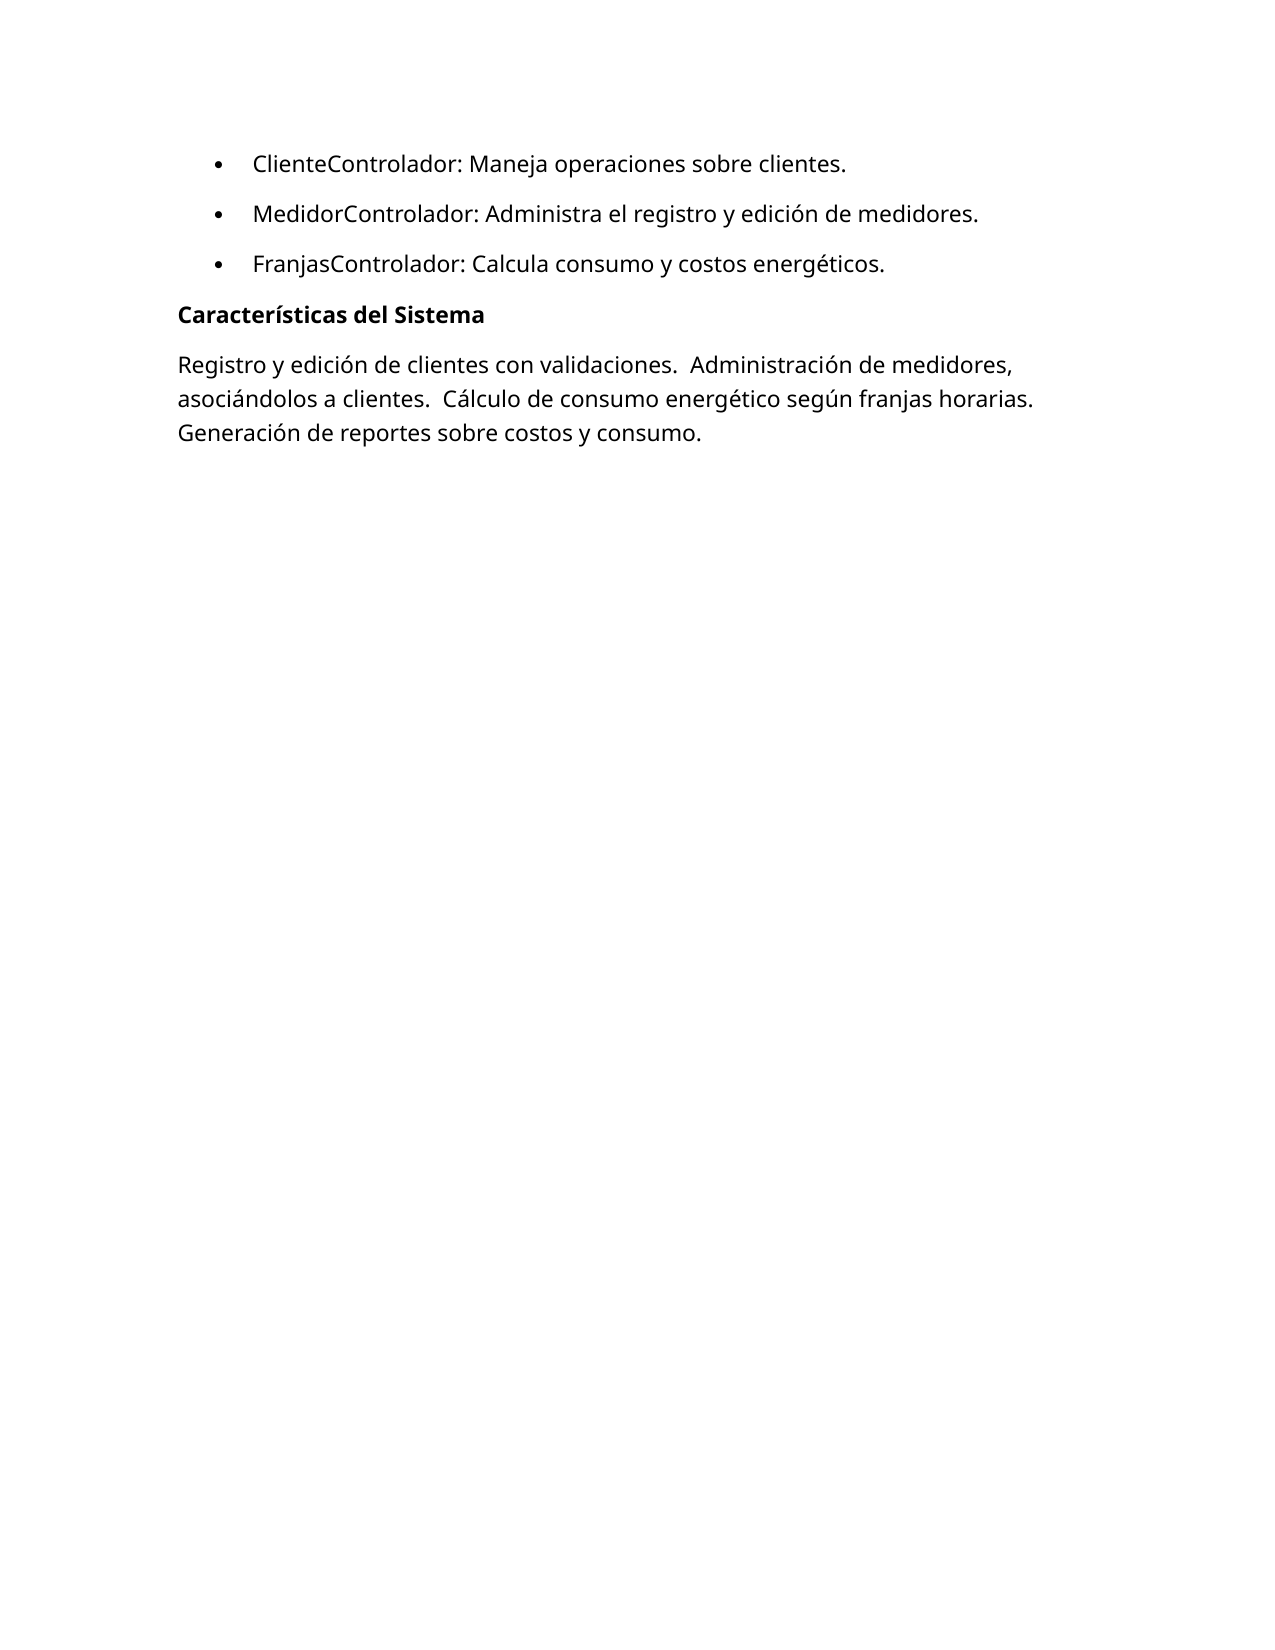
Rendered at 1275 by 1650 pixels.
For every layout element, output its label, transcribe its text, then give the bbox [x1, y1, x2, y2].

text Características del Sistema [177, 299, 1098, 330]
list FranjasControlador: Calcula consumo y costos energéticos. [215, 248, 1098, 280]
list ClienteControlador: Maneja operaciones sobre clientes. [215, 148, 1098, 179]
list MedidorControlador: Administra el registro y edición de medidores. [215, 198, 1098, 229]
text Registro y edición de clientes con validaciones. Administración de medidores, asociándolos a clientes. Cálculo de consumo energético según franjas horarias. Generación de reportes sobre costos y consumo. [177, 349, 1098, 448]
